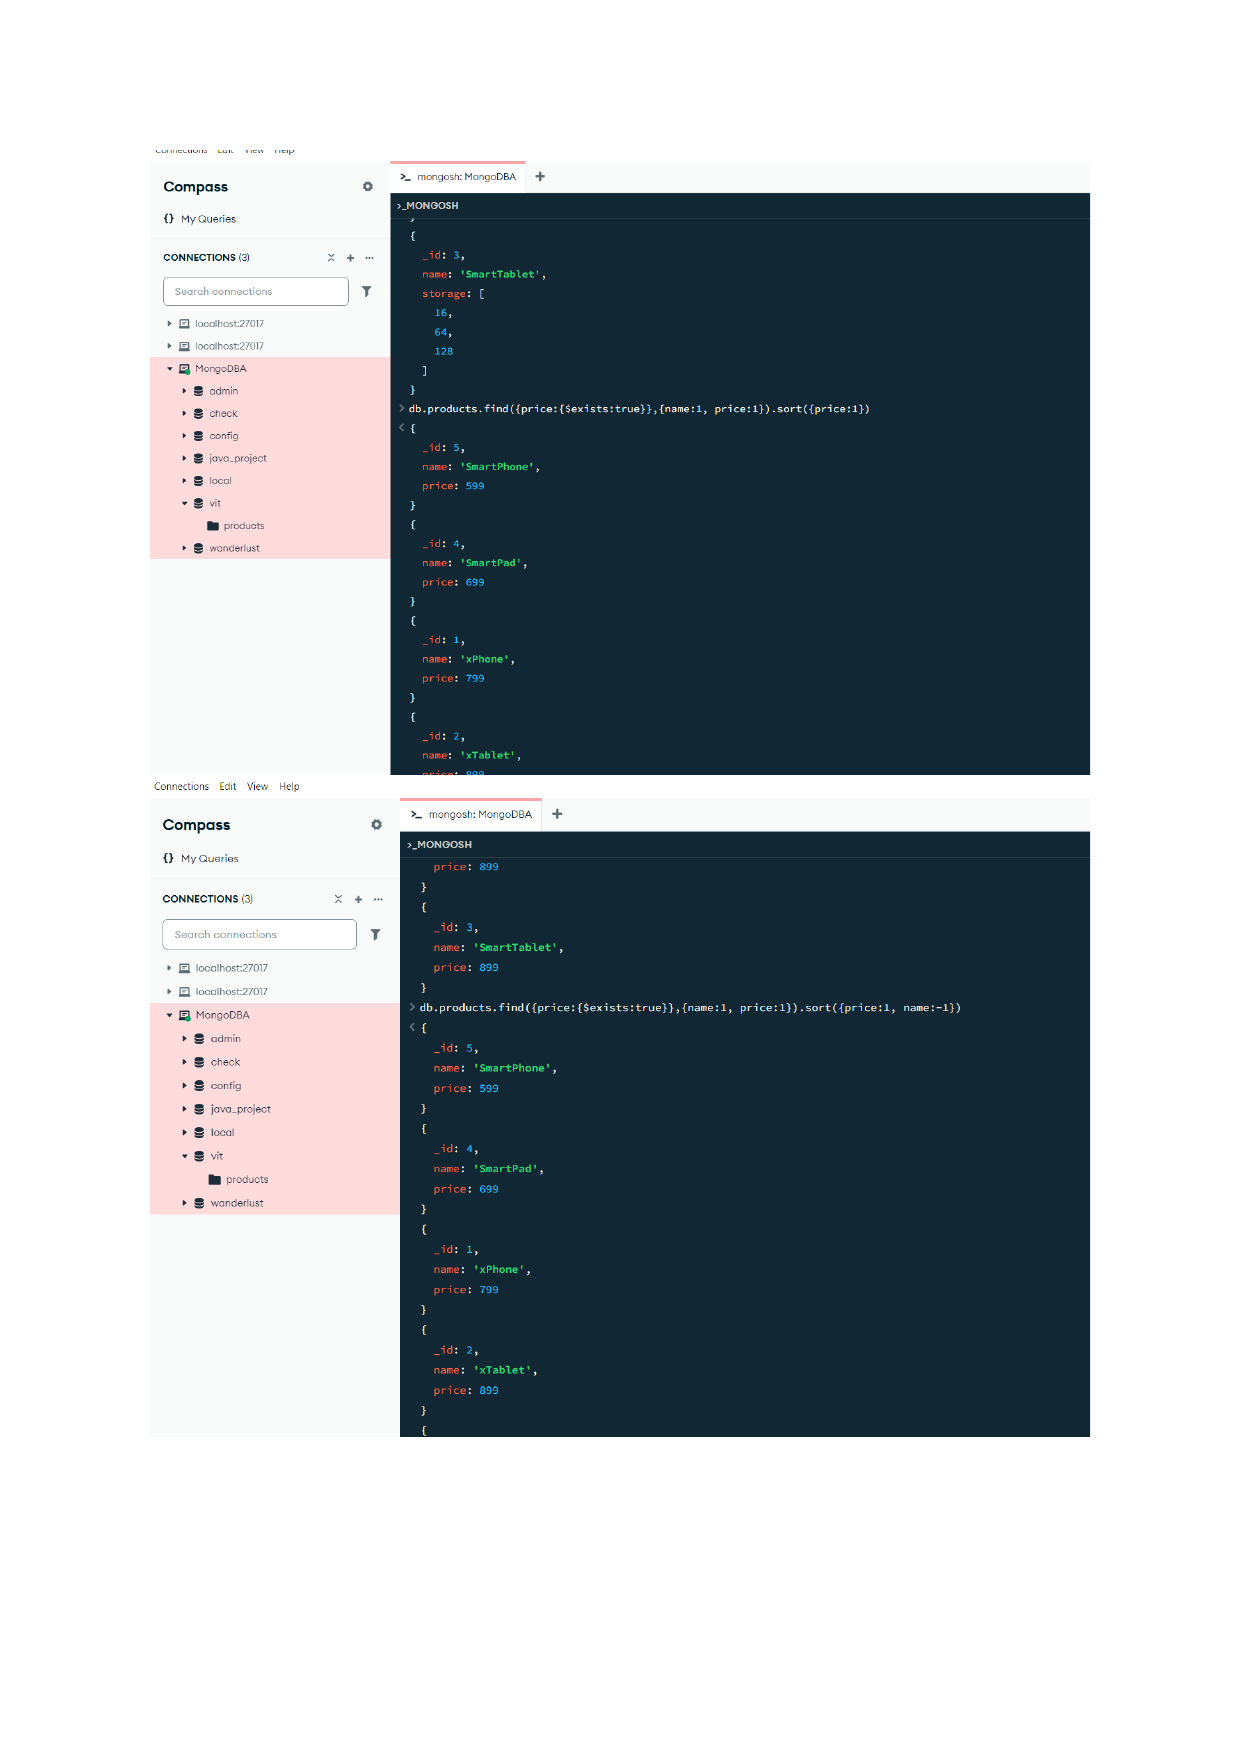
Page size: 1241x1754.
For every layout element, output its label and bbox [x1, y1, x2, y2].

picture [150, 150, 1091, 775]
picture [150, 776, 1091, 1437]
